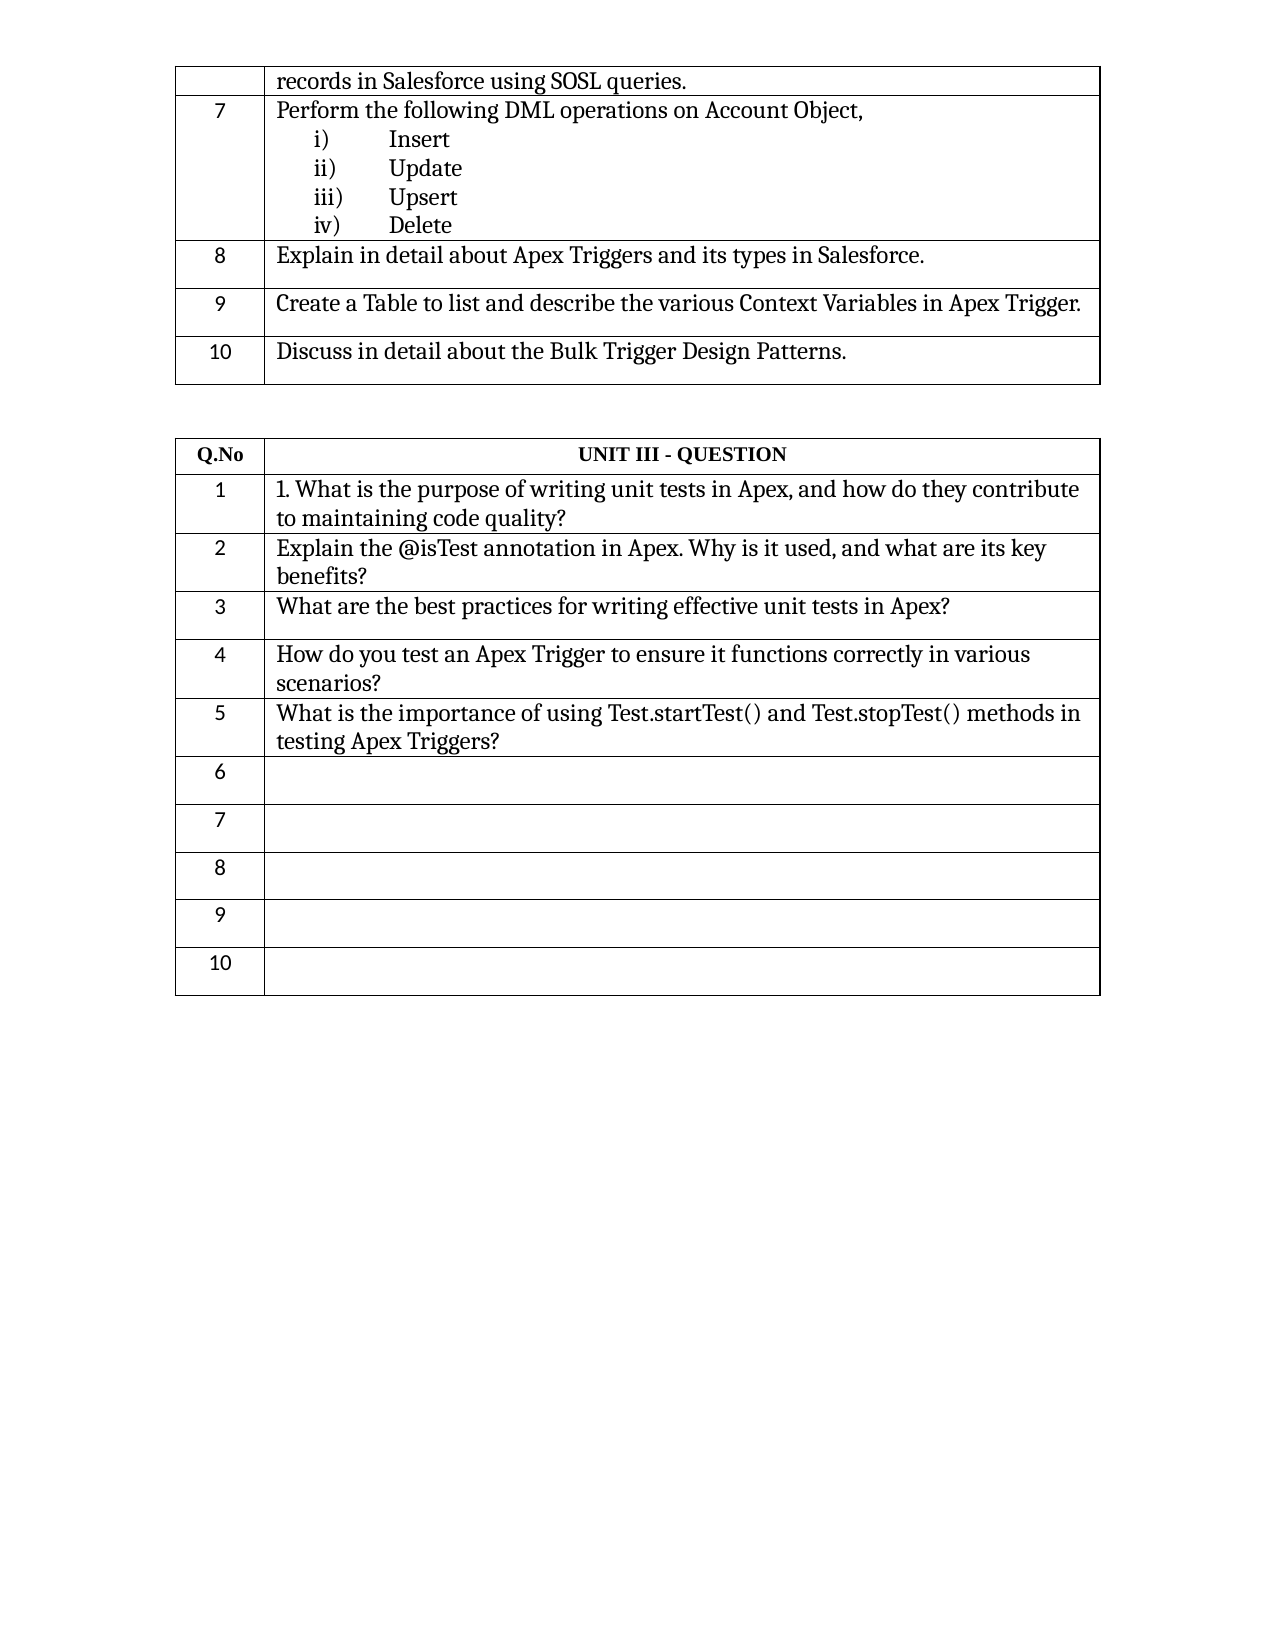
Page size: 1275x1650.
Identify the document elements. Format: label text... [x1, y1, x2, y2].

table_cell Explain in detail about Apex Triggers and its types in Salesforce. [265, 241, 1099, 288]
table_cell 4 [176, 640, 264, 697]
table_cell What are the best practices for writing effective unit tests in Apex? [265, 592, 1099, 639]
table_cell 9 [176, 289, 264, 336]
table_cell 8 [176, 241, 264, 288]
table_cell 6 [176, 67, 264, 95]
table_cell 10 [176, 948, 264, 995]
table_cell 8 [176, 853, 264, 899]
table_cell 7 [176, 805, 264, 852]
table_cell [265, 757, 1099, 804]
table_cell 1 [176, 475, 264, 532]
table_cell Create a Table to list and describe the various Context Variables in Apex Trigger. [265, 289, 1099, 336]
table_cell 1. What is the purpose of writing unit tests in Apex, and how do they contribute to maintaining code quality? [265, 475, 1099, 532]
table_cell [265, 853, 1099, 899]
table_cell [265, 67, 1099, 95]
table_cell How do you test an Apex Trigger to ensure it functions correctly in various scenarios? [265, 640, 1099, 697]
table_cell Discuss in detail about the Bulk Trigger Design Patterns. [265, 337, 1099, 384]
table_cell 2 [176, 534, 264, 591]
table_cell 6 [176, 757, 264, 804]
table_cell 9 [176, 900, 264, 947]
table_header Q.No [176, 439, 264, 474]
table_cell 7 [176, 96, 264, 240]
table_cell [265, 948, 1099, 995]
table_cell [265, 900, 1099, 947]
table_cell 5 [176, 699, 264, 756]
table_cell [265, 805, 1099, 852]
table_header UNIT III - QUESTION [265, 439, 1099, 474]
table_cell Perform the following DML operations on Account Object, Insert Update Upsert Delete [265, 96, 1099, 240]
table_cell 10 [176, 337, 264, 384]
table_cell 3 [176, 592, 264, 639]
table_cell Explain the @isTest annotation in Apex. Why is it used, and what are its key benefits? [265, 534, 1099, 591]
table_cell What is the importance of using Test.startTest() and Test.stopTest() methods in testing Apex Triggers? [265, 699, 1099, 756]
